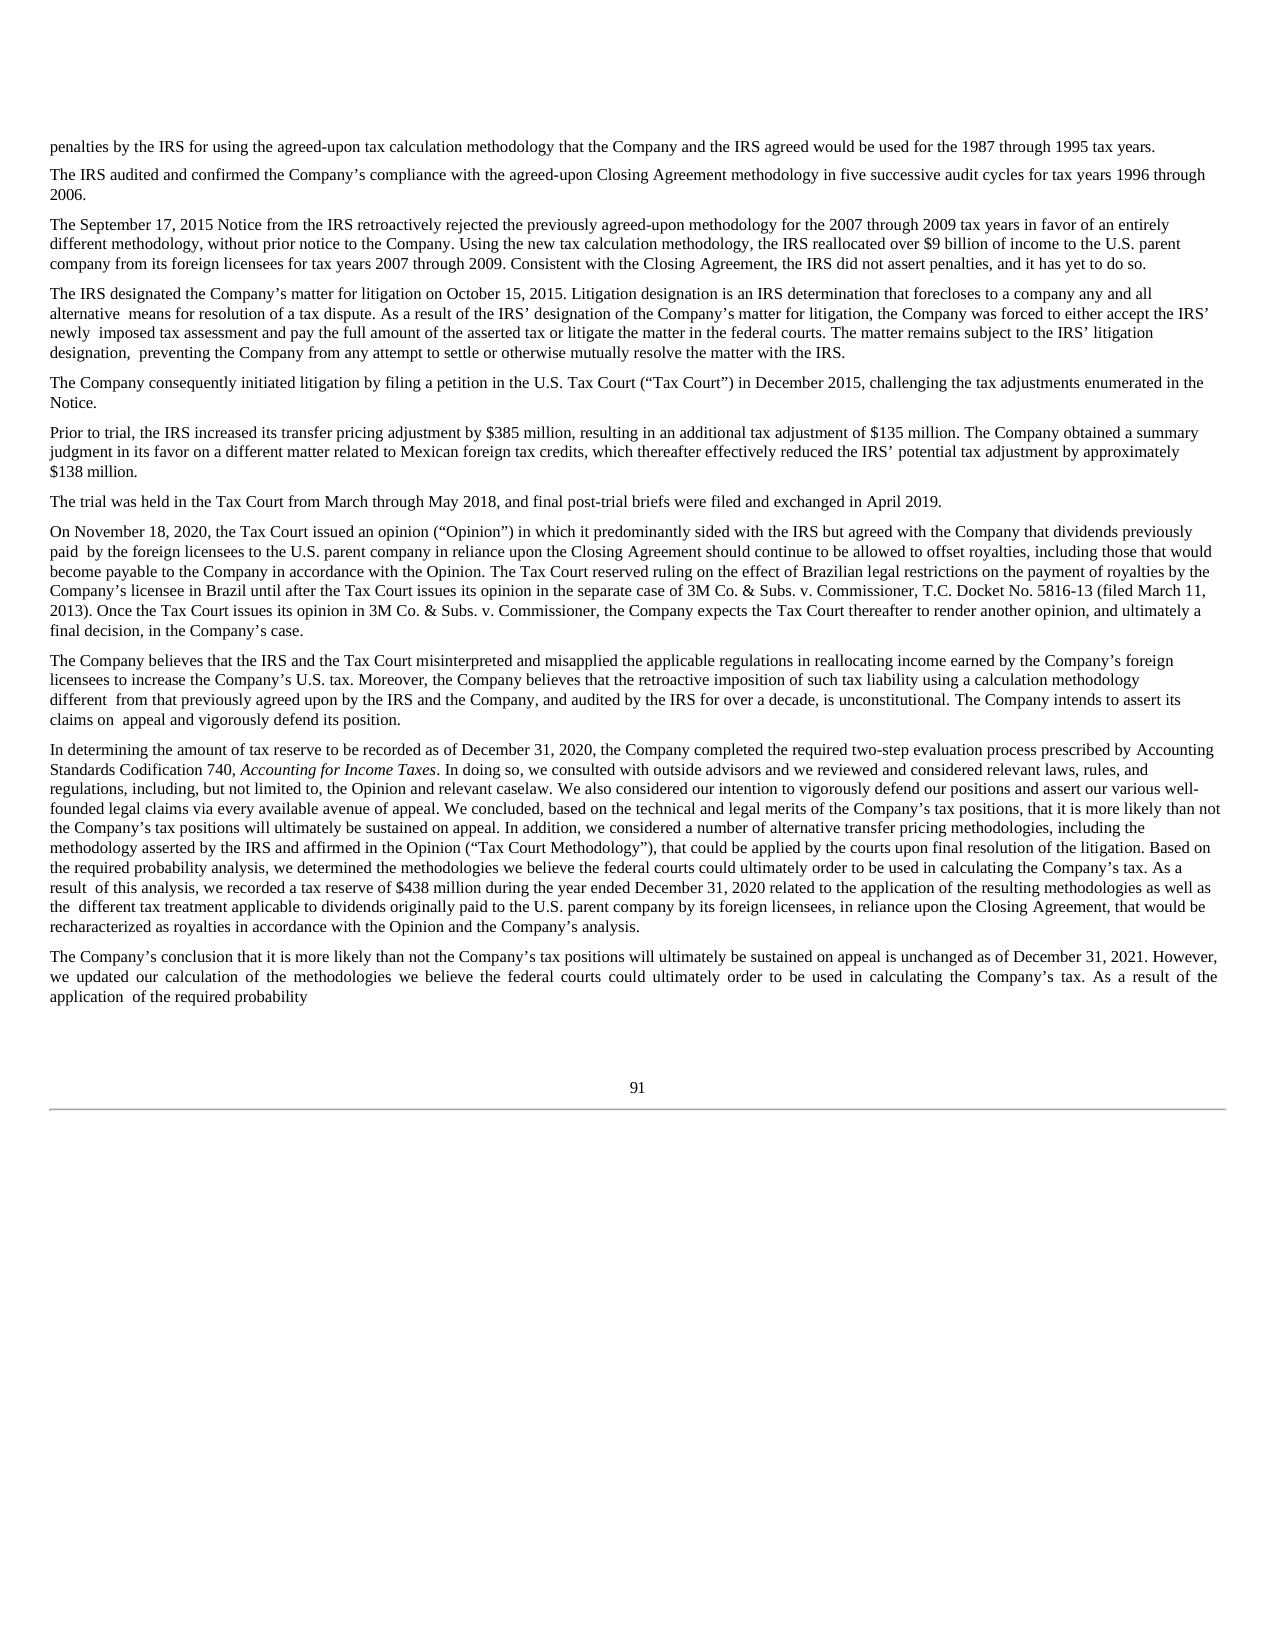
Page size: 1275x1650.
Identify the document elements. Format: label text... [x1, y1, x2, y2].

text The IRS audited and confirmed the Company’s compliance with the agreed-upon Closing Agreement methodology in five successive audit cycles for tax years 1996 through 2006. [49, 165, 1225, 204]
text In determining the amount of tax reserve to be recorded as of December 31, 2020, the Company completed the required two-step evaluation process prescribed by Accounting Standards Codification 740, Accounting for Income Taxes. In doing so, we consulted with outside advisors and we reviewed and considered relevant laws, rules, and regulations, including, but not limited to, the Opinion and relevant caselaw. We also considered our intention to vigorously defend our positions and assert our various well- founded legal claims via every available avenue of appeal. We concluded, based on the technical and legal merits of the Company’s tax positions, that it is more likely than not the Company’s tax positions will ultimately be sustained on appeal. In addition, we considered a number of alternative transfer pricing methodologies, including the methodology asserted by the IRS and affirmed in the Opinion (“Tax Court Methodology”), that could be applied by the courts upon final resolution of the litigation. Based on the required probability analysis, we determined the methodologies we believe the federal courts could ultimately order to be used in calculating the Company’s tax. As a result of this analysis, we recorded a tax reserve of $438 million during the year ended December 31, 2020 related to the application of the resulting methodologies as well as the different tax treatment applicable to dividends originally paid to the U.S. parent company by its foreign licensees, in reliance upon the Closing Agreement, that would be recharacterized as royalties in accordance with the Opinion and the Company’s analysis. [49, 739, 1222, 936]
text The trial was held in the Tax Court from March through May 2018, and final post-trial briefs were filed and exchanged in April 2019. [49, 492, 1242, 511]
text The Company consequently initiated litigation by filing a petition in the U.S. Tax Court (“Tax Court”) in December 2015, challenging the tax adjustments enumerated in the Notice. [49, 373, 1225, 412]
text Prior to trial, the IRS increased its transfer pricing adjustment by $385 million, resulting in an additional tax adjustment of $135 million. The Company obtained a summary judgment in its favor on a different matter related to Mexican foreign tax credits, which thereafter effectively reduced the IRS’ potential tax adjustment by approximately [49, 422, 1242, 461]
text The Company’s conclusion that it is more likely than not the Company’s tax positions will ultimately be sustained on appeal is unchanged as of December 31, 2021. However, we updated our calculation of the methodologies we believe the federal courts could ultimately order to be used in calculating the Company’s tax. As a result of the application of the required probability [49, 947, 1217, 1006]
text The IRS designated the Company’s matter for litigation on October 15, 2015. Litigation designation is an IRS determination that forecloses to a company any and all alternative means for resolution of a tax dispute. As a result of the IRS’ designation of the Company’s matter for litigation, the Company was forced to either accept the IRS’ newly imposed tax assessment and pay the full amount of the asserted tax or litigate the matter in the federal courts. The matter remains subject to the IRS’ litigation designation, preventing the Company from any attempt to settle or otherwise mutually resolve the matter with the IRS. [49, 284, 1225, 362]
text The Company believes that the IRS and the Tax Court misinterpreted and misapplied the applicable regulations in reallocating income earned by the Company’s foreign licensees to increase the Company’s U.S. tax. Moreover, the Company believes that the retroactive imposition of such tax liability using a calculation methodology different from that previously agreed upon by the IRS and the Company, and audited by the IRS for over a decade, is unconstitutional. The Company intends to assert its claims on appeal and vigorously defend its position. [49, 651, 1199, 729]
text On November 18, 2020, the Tax Court issued an opinion (“Opinion”) in which it predominantly sided with the IRS but agreed with the Company that dividends previously paid by the foreign licensees to the U.S. parent company in reliance upon the Closing Agreement should continue to be allowed to offset royalties, including those that would become payable to the Company in accordance with the Opinion. The Tax Court reserved ruling on the effect of Brazilian legal restrictions on the payment of royalties by the Company’s licensee in Brazil until after the Tax Court issues its opinion in the separate case of 3M Co. & Subs. v. Commissioner, T.C. Docket No. 5816-13 (filed March 11, 2013). Once the Tax Court issues its opinion in 3M Co. & Subs. v. Commissioner, the Company expects the Tax Court thereafter to render another opinion, and ultimately a final decision, in the Company’s case. [49, 522, 1222, 639]
text The September 17, 2015 Notice from the IRS retroactively rejected the previously agreed-upon methodology for the 2007 through 2009 tax years in favor of an entirely different methodology, without prior notice to the Company. Using the new tax calculation methodology, the IRS reallocated over $9 billion of income to the U.S. parent company from its foreign licensees for tax years 2007 through 2009. Consistent with the Closing Agreement, the IRS did not assert penalties, and it has yet to do so. [49, 214, 1199, 273]
text $138 million. [49, 462, 1242, 481]
